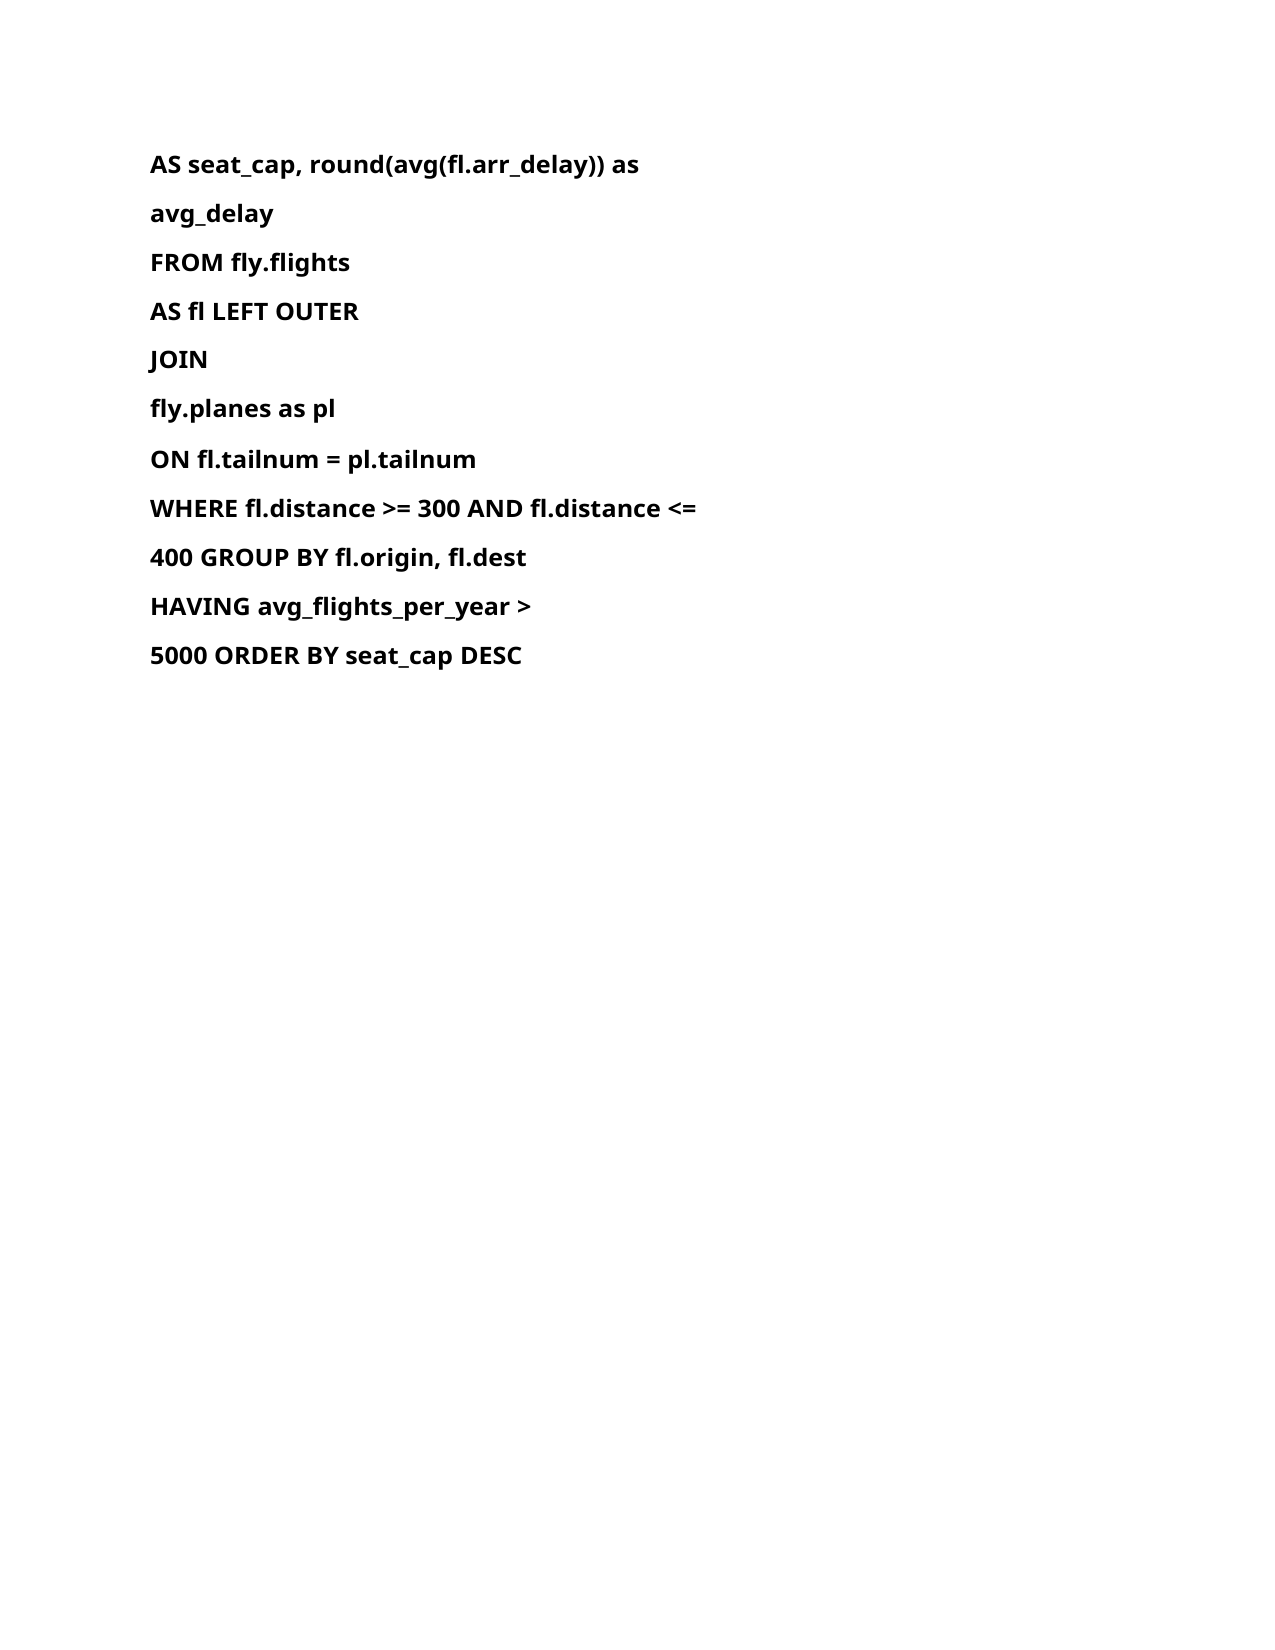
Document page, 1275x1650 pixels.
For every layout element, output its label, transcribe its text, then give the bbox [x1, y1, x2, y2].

text WHERE fl.distance >= 300 AND fl.distance <= 400 GROUP BY fl.origin, fl.dest [150, 492, 728, 574]
text HAVING avg_flights_per_year > 5000 ORDER BY seat_cap DESC [150, 590, 532, 672]
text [150, 148, 728, 229]
text FROM fly.flights AS fl LEFT OUTER JOIN [150, 246, 369, 376]
text ON fl.tailnum = pl.tailnum [150, 443, 1152, 475]
text fly.planes as pl [150, 392, 1152, 425]
